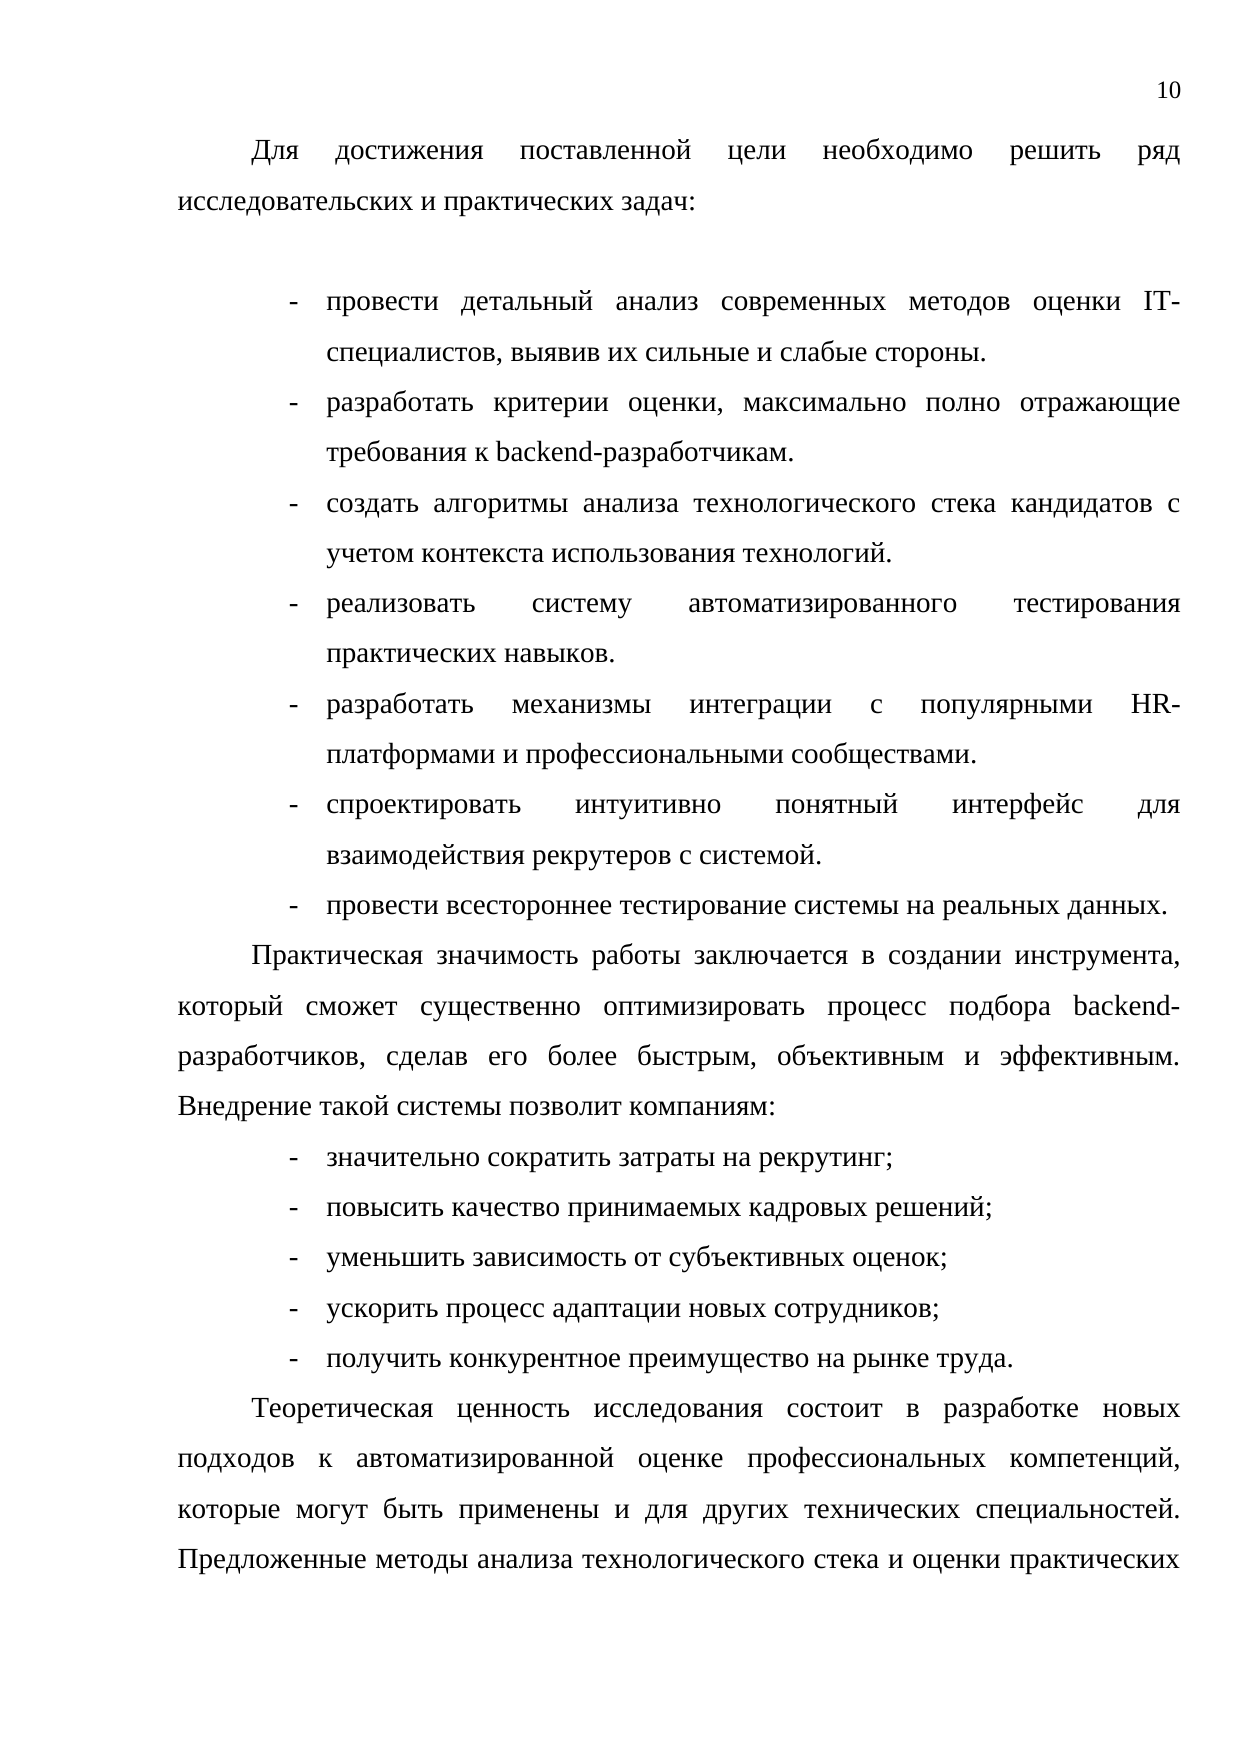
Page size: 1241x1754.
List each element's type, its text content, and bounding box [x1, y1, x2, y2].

list получить конкурентное преимущество на рынке труда. [288, 1340, 1181, 1373]
list провести всестороннее тестирование системы на реальных данных. [288, 887, 1181, 921]
text Для достижения поставленной цели необходимо решить ряд исследовательских и практических задач: [177, 132, 1181, 216]
text Практическая значимость работы заключается в создании инструмента, который сможет существенно оптимизировать процесс подбора backend-разработчиков, сделав его более быстрым, объективным и эффективным. Внедрение такой системы позволит компаниям: [177, 937, 1181, 1122]
list повысить качество принимаемых кадровых решений; [288, 1189, 1181, 1223]
list значительно сократить затраты на рекрутинг; [288, 1139, 1181, 1172]
list провести детальный анализ современных методов оценки IT-специалистов, выявив их сильные и слабые стороны. [288, 283, 1181, 367]
list создать алгоритмы анализа технологического стека кандидатов с учетом контекста использования технологий. [288, 485, 1181, 568]
list спроектировать интуитивно понятный интерфейс для взаимодействия рекрутеров с системой. [288, 787, 1181, 870]
list ускорить процесс адаптации новых сотрудников; [288, 1290, 1181, 1323]
list разработать механизмы интеграции с популярными HR-платформами и профессиональными сообществами. [288, 686, 1181, 770]
list реализовать систему автоматизированного тестирования практических навыков. [288, 585, 1181, 669]
list уменьшить зависимость от субъективных оценок; [288, 1239, 1181, 1273]
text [177, 1390, 1181, 1575]
list разработать критерии оценки, максимально полно отражающие требования к backend-разработчикам. [288, 384, 1181, 468]
